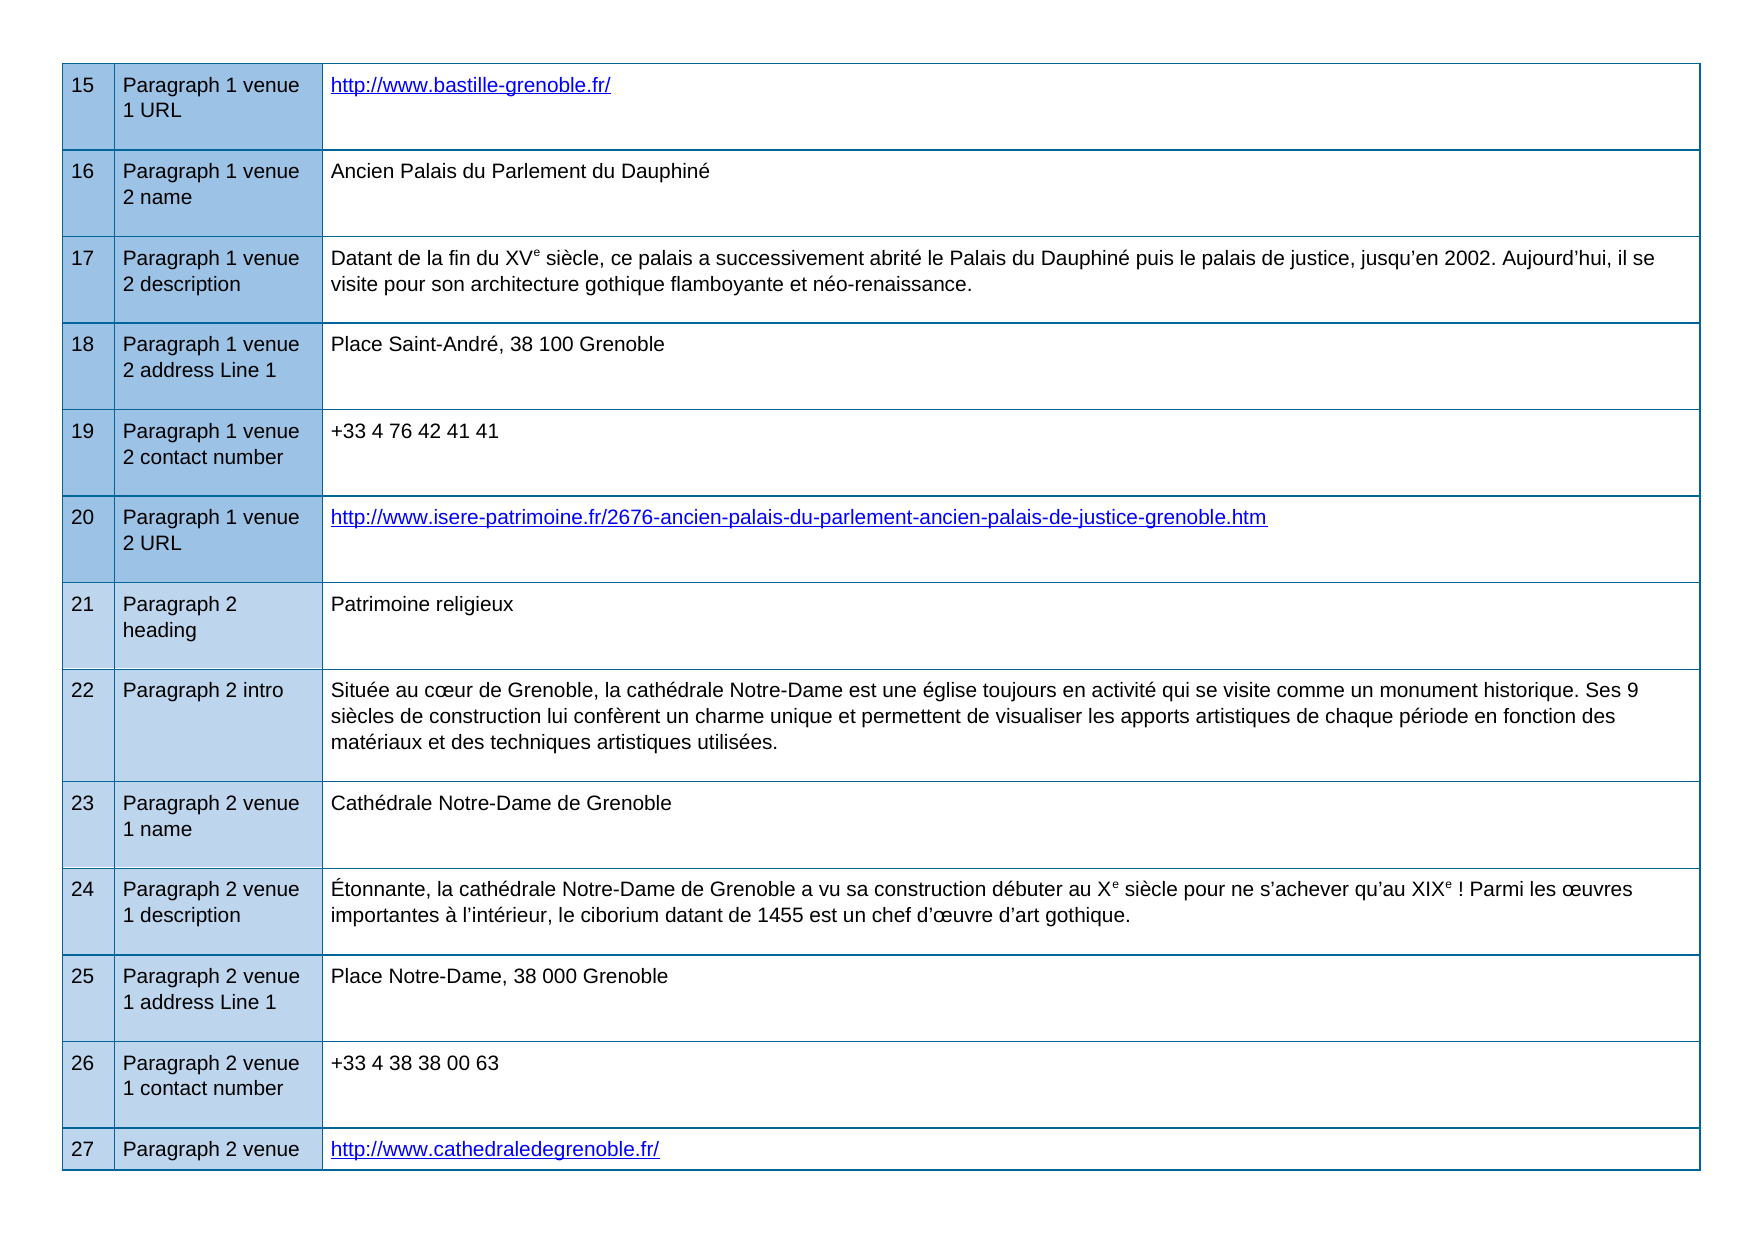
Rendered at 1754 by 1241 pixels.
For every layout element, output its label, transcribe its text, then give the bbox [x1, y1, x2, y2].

table_cell Paragraph 2 venue 1 contact number [115, 1042, 322, 1127]
table_cell 18 [63, 324, 114, 409]
table_cell Paragraph 1 venue 2 name [115, 151, 322, 236]
table_cell Patrimoine religieux [323, 583, 1699, 668]
table_cell Paragraph 2 heading [115, 583, 322, 668]
table_cell Étonnante, la cathédrale Notre-Dame de Grenoble a vu sa construction débuter au Xe siècle pour ne s’achever qu’au XIXe ! Parmi les œuvres importantes à l’intérieur, le ciborium datant de 1455 est un chef d’œuvre d’art gothique. [323, 869, 1699, 954]
table_cell Paragraph 2 venue 1 name [115, 782, 322, 867]
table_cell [323, 1129, 1699, 1169]
table_cell Paragraph 1 venue 2 description [115, 237, 322, 322]
table_cell http://www.bastille-grenoble.fr/ [323, 64, 1699, 149]
table_cell Paragraph 2 intro [115, 670, 322, 781]
table_cell 17 [63, 237, 114, 322]
table_cell Datant de la fin du XVe siècle, ce palais a successivement abrité le Palais du Dauphiné puis le palais de justice, jusqu’en 2002. Aujourd’hui, il se visite pour son architecture gothique flamboyante et néo-renaissance. [323, 237, 1699, 322]
table_cell 16 [63, 151, 114, 236]
table_cell +33 4 38 38 00 63 [323, 1042, 1699, 1127]
table_cell +33 4 76 42 41 41 [323, 410, 1699, 495]
table_cell 25 [63, 956, 114, 1041]
table_cell Paragraph 1 venue 2 URL [115, 497, 322, 582]
table_cell 26 [63, 1042, 114, 1127]
table_cell Cathédrale Notre-Dame de Grenoble [323, 782, 1699, 867]
table_cell Ancien Palais du Parlement du Dauphiné [323, 151, 1699, 236]
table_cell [115, 1129, 322, 1169]
table_cell Paragraph 1 venue 2 contact number [115, 410, 322, 495]
table_cell Paragraph 1 venue 1 URL [115, 64, 322, 149]
table_cell 27 [63, 1129, 114, 1169]
table_cell Paragraph 2 venue 1 address Line 1 [115, 956, 322, 1041]
table_cell 22 [63, 670, 114, 781]
table_cell 23 [63, 782, 114, 867]
table_cell 19 [63, 410, 114, 495]
table_cell 20 [63, 497, 114, 582]
table_cell Située au cœur de Grenoble, la cathédrale Notre-Dame est une église toujours en activité qui se visite comme un monument historique. Ses 9 siècles de construction lui confèrent un charme unique et permettent de visualiser les apports artistiques de chaque période en fonction des matériaux et des techniques artistiques utilisées. [323, 670, 1699, 781]
table_cell Place Saint-André, 38 100 Grenoble [323, 324, 1699, 409]
table_cell 21 [63, 583, 114, 668]
table_cell Paragraph 2 venue 1 description [115, 869, 322, 954]
table_cell 24 [63, 869, 114, 954]
table_cell Paragraph 1 venue 2 address Line 1 [115, 324, 322, 409]
table_cell Place Notre-Dame, 38 000 Grenoble [323, 956, 1699, 1041]
table_cell http://www.isere-patrimoine.fr/2676-ancien-palais-du-parlement-ancien-palais-de-justice-grenoble.htm [323, 497, 1699, 582]
table_cell 15 [63, 64, 114, 149]
